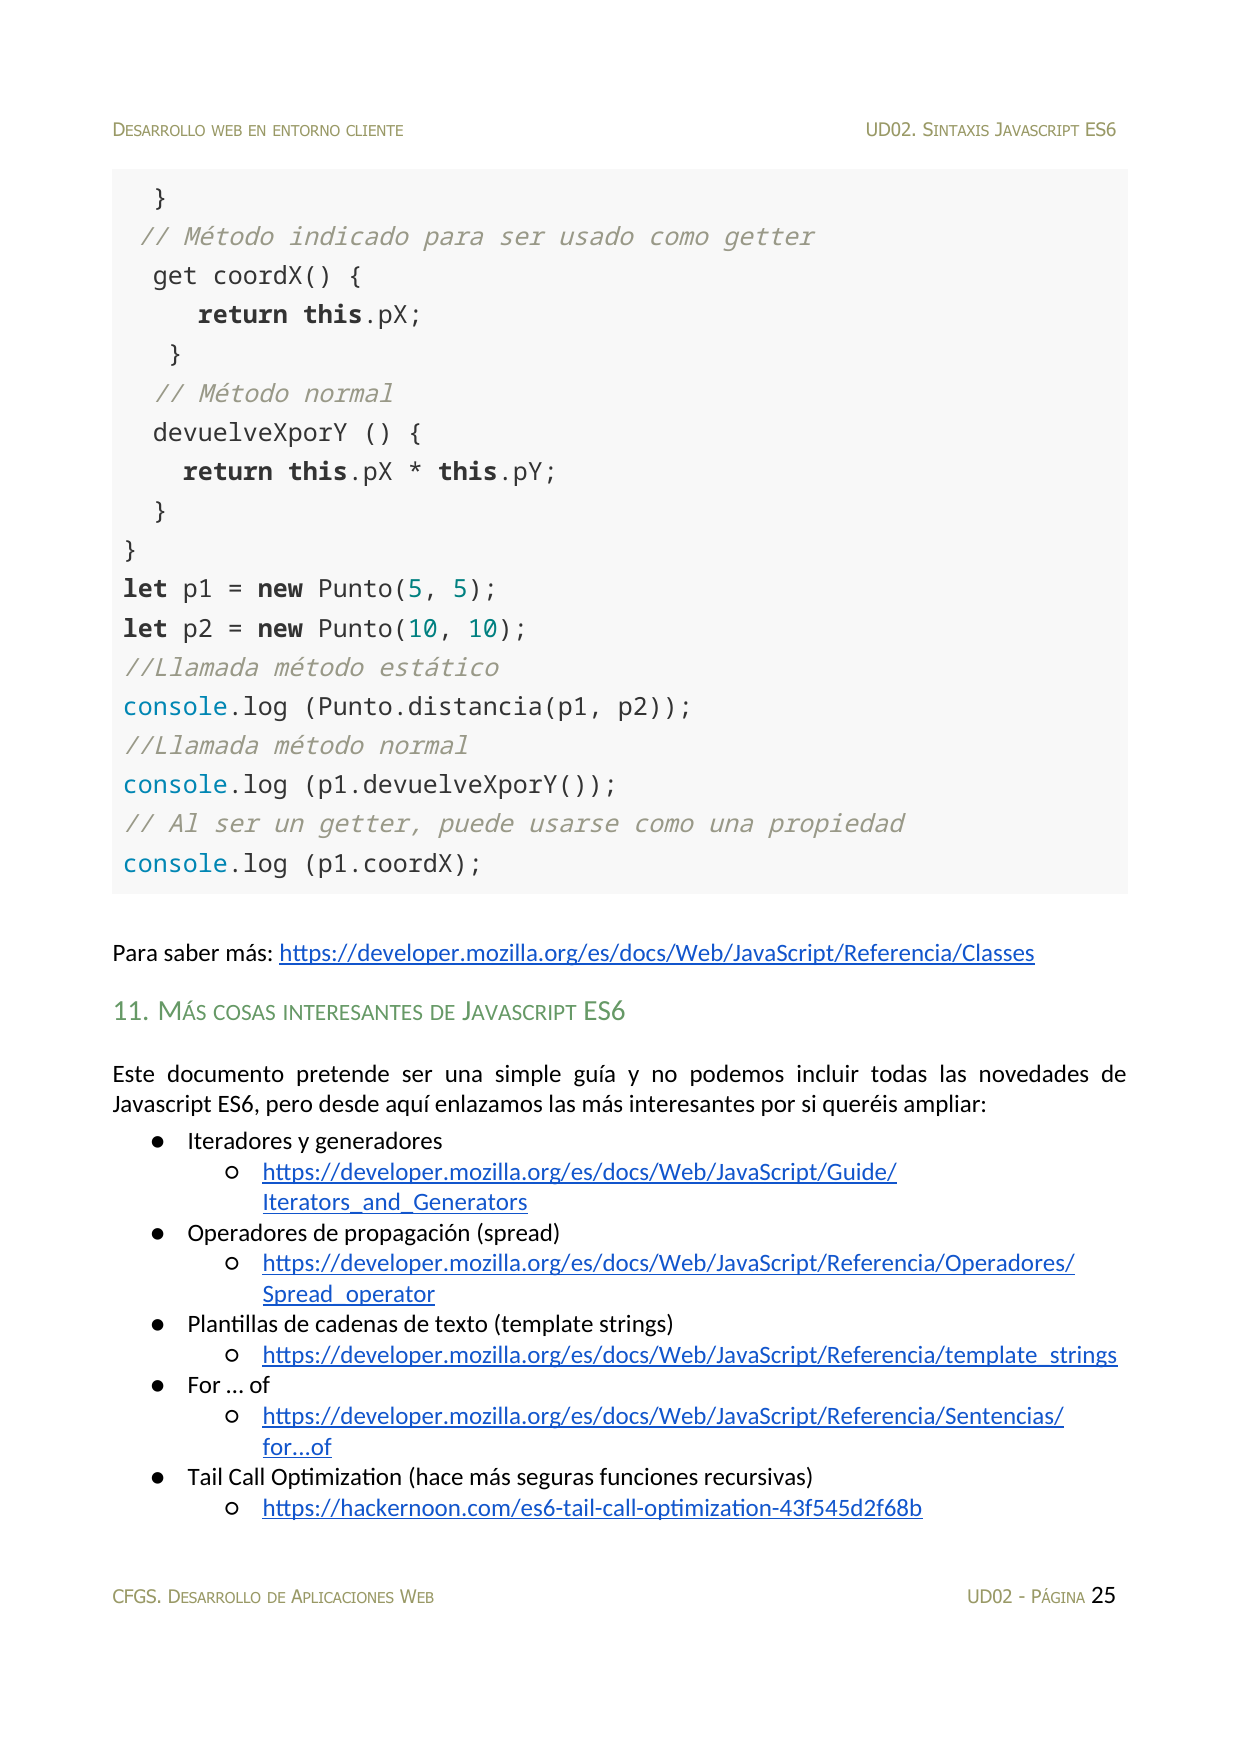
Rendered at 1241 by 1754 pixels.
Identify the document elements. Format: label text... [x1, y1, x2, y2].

list Iteradores y generadores [150, 1126, 1128, 1156]
list https://developer.mozilla.org/es/docs/Web/JavaScript/Guide/Iterators_and_Generators [225, 1156, 1128, 1217]
subtitle Más cosas interesantes de Javascript ES6 [112, 992, 1128, 1028]
text Para saber más: https://developer.mozilla.org/es/docs/Web/JavaScript/Referencia/Classes [112, 937, 1128, 967]
list For … of [150, 1370, 1128, 1400]
text Este documento pretende ser una simple guía y no podemos incluir todas las novedades de Javascript ES6, pero desde aquí enlazamos las más interesantes por si queréis ampliar: [112, 1058, 1128, 1119]
list https://developer.mozilla.org/es/docs/Web/JavaScript/Referencia/Operadores/Spread_operator [225, 1248, 1128, 1309]
list https://developer.mozilla.org/es/docs/Web/JavaScript/Referencia/template_strings [225, 1339, 1128, 1370]
list Operadores de propagación (spread) [150, 1217, 1128, 1248]
list https://hackernoon.com/es6-tail-call-optimization-43f545d2f68b [225, 1492, 1128, 1522]
list Plantillas de cadenas de texto (template strings) [150, 1309, 1128, 1339]
list Tail Call Optimization (hace más seguras funciones recursivas) [150, 1461, 1128, 1492]
list https://developer.mozilla.org/es/docs/Web/JavaScript/Referencia/Sentencias/for...of [225, 1400, 1128, 1461]
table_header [112, 169, 1128, 894]
